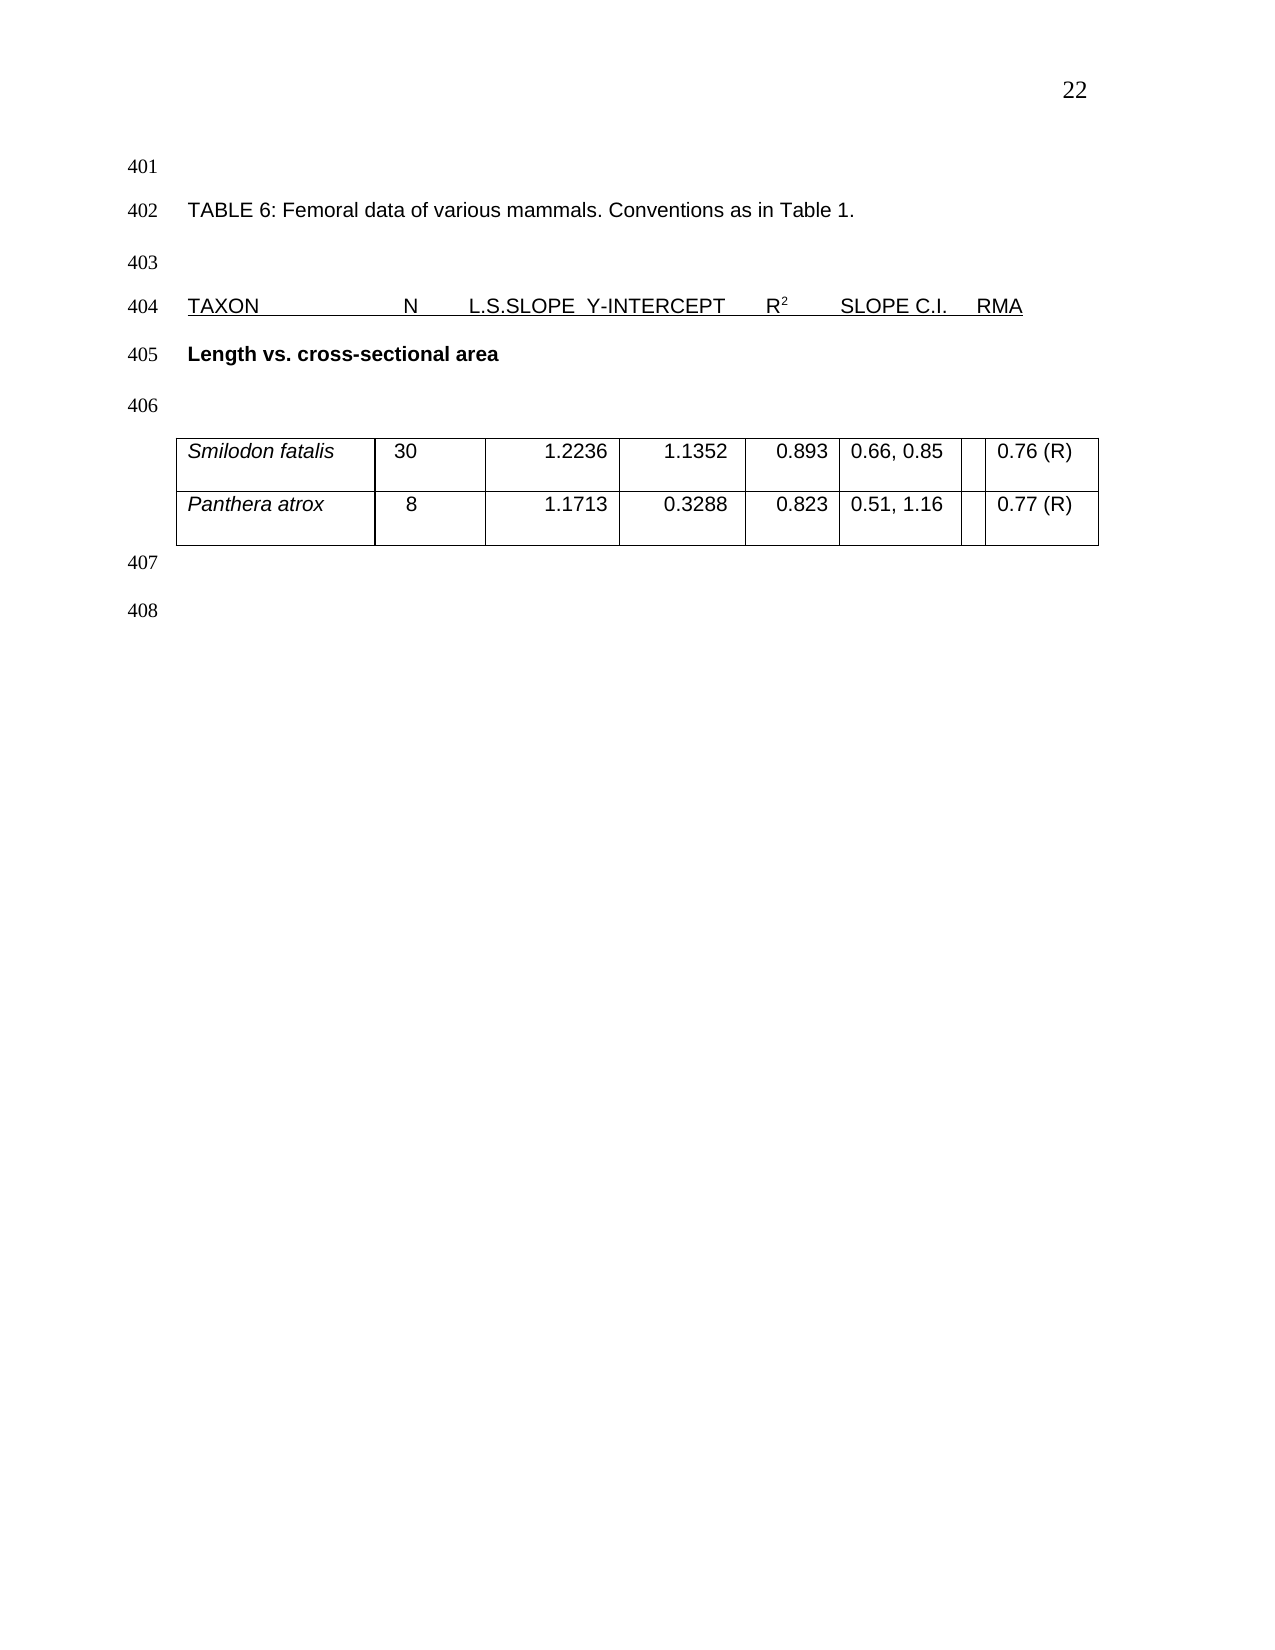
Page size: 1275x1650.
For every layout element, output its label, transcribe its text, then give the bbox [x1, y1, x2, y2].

table_cell 8 [376, 492, 485, 545]
table_cell 0.51, 1.16 [840, 492, 961, 545]
table_header 1.1352 [620, 439, 745, 491]
table_cell 0.3288 [620, 492, 745, 545]
text Length vs. cross-sectional area [187, 342, 1087, 366]
table_header [962, 439, 985, 491]
text TABLE 6: Femoral data of various mammals. Conventions as in Table 1. [187, 198, 1087, 222]
table_header 0.893 [746, 439, 839, 491]
table_cell [962, 492, 985, 545]
table_header 30 [376, 439, 485, 491]
table_header 0.66, 0.85 [840, 439, 961, 491]
table_cell 0.77 (R) [986, 492, 1098, 545]
table_cell 0.823 [746, 492, 839, 545]
text TAXON N L.S.SLOPE Y-INTERCEPT R2 SLOPE C.I. RMA [187, 294, 1087, 318]
table_header 0.76 (R) [986, 439, 1098, 491]
table_header Smilodon fatalis [177, 439, 374, 491]
table_cell 1.1713 [486, 492, 619, 545]
table_cell Panthera atrox [177, 492, 374, 545]
table_header 1.2236 [486, 439, 619, 491]
